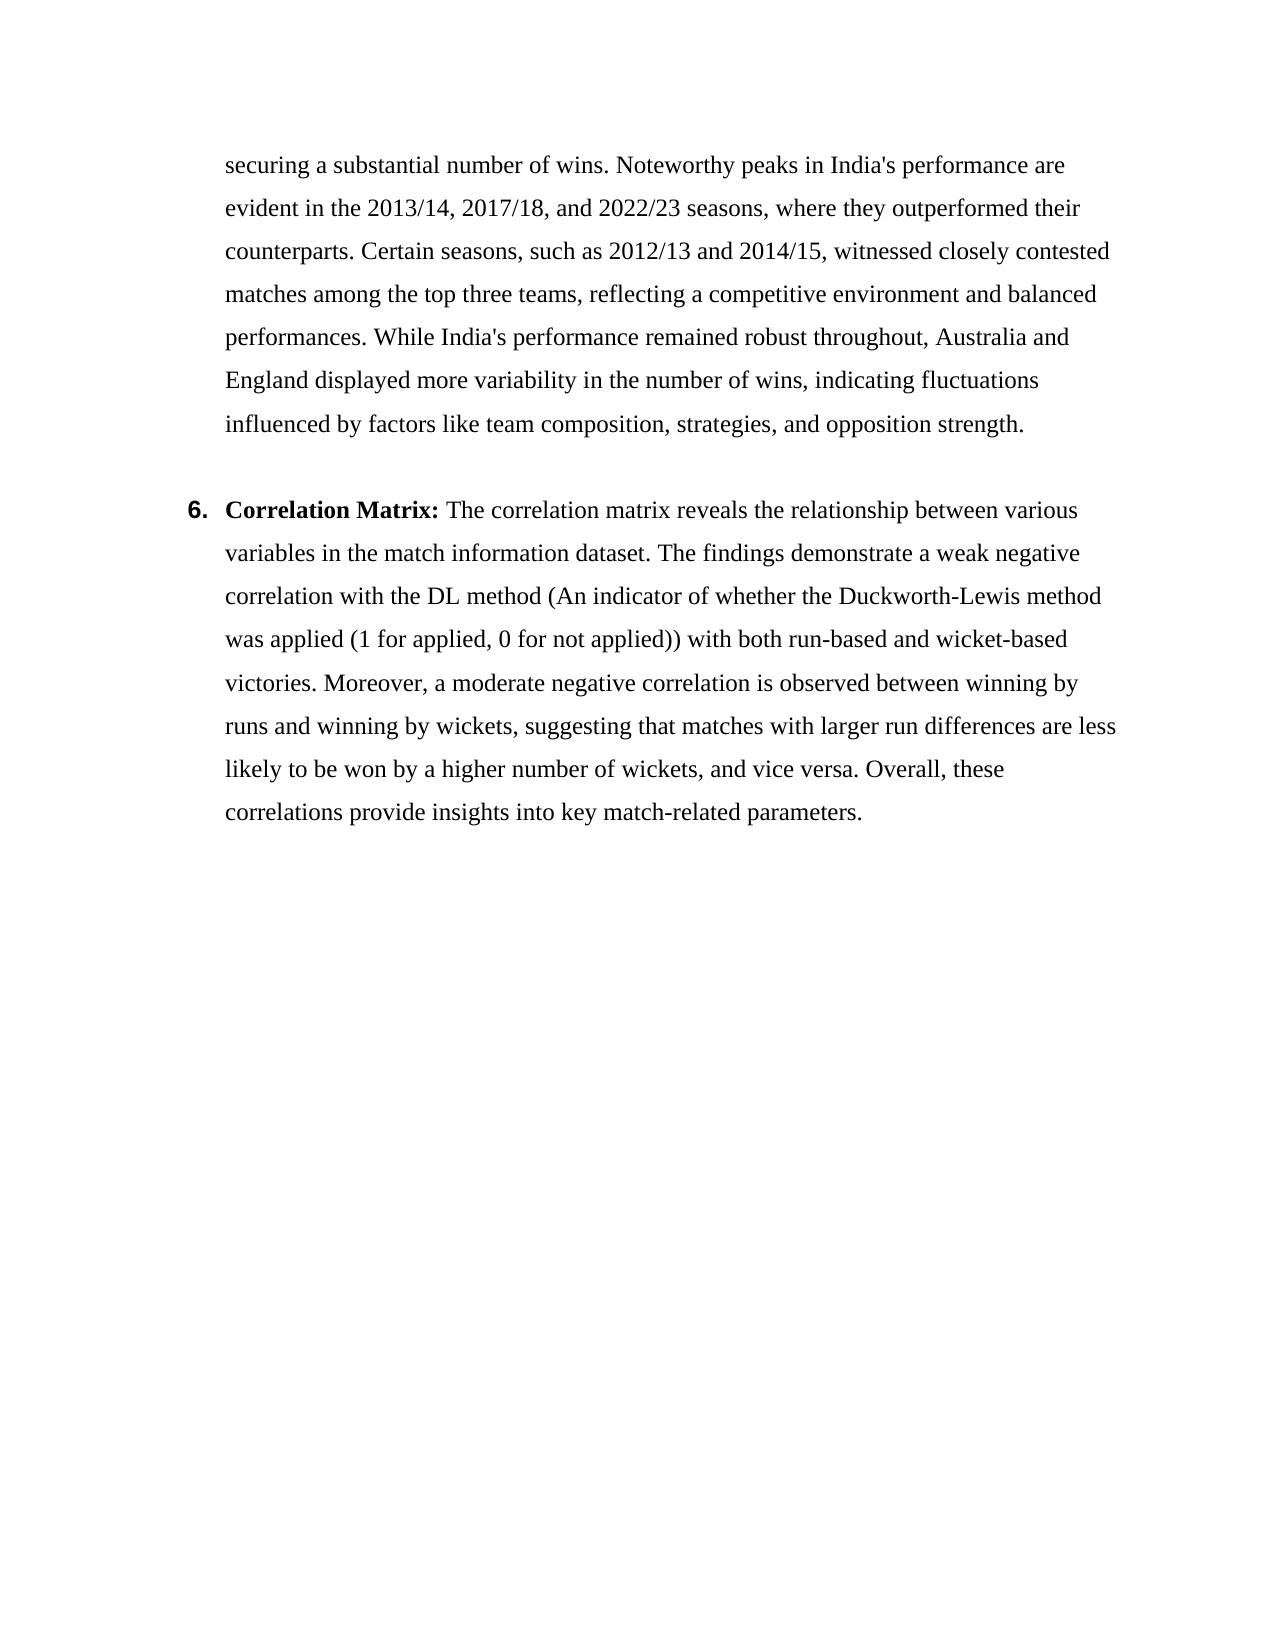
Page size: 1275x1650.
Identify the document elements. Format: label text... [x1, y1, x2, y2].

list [187, 150, 1125, 437]
list Correlation Matrix: The correlation matrix reveals the relationship between various variables in the match information dataset. The findings demonstrate a weak negative correlation with the DL method (An indicator of whether the Duckworth-Lewis method was applied (1 for applied, 0 for not applied)) with both run-based and wicket-based victories. Moreover, a moderate negative correlation is observed between winning by runs and winning by wickets, suggesting that matches with larger run differences are less likely to be won by a higher number of wickets, and vice versa. Overall, these correlations provide insights into key match-related parameters. [187, 495, 1125, 826]
